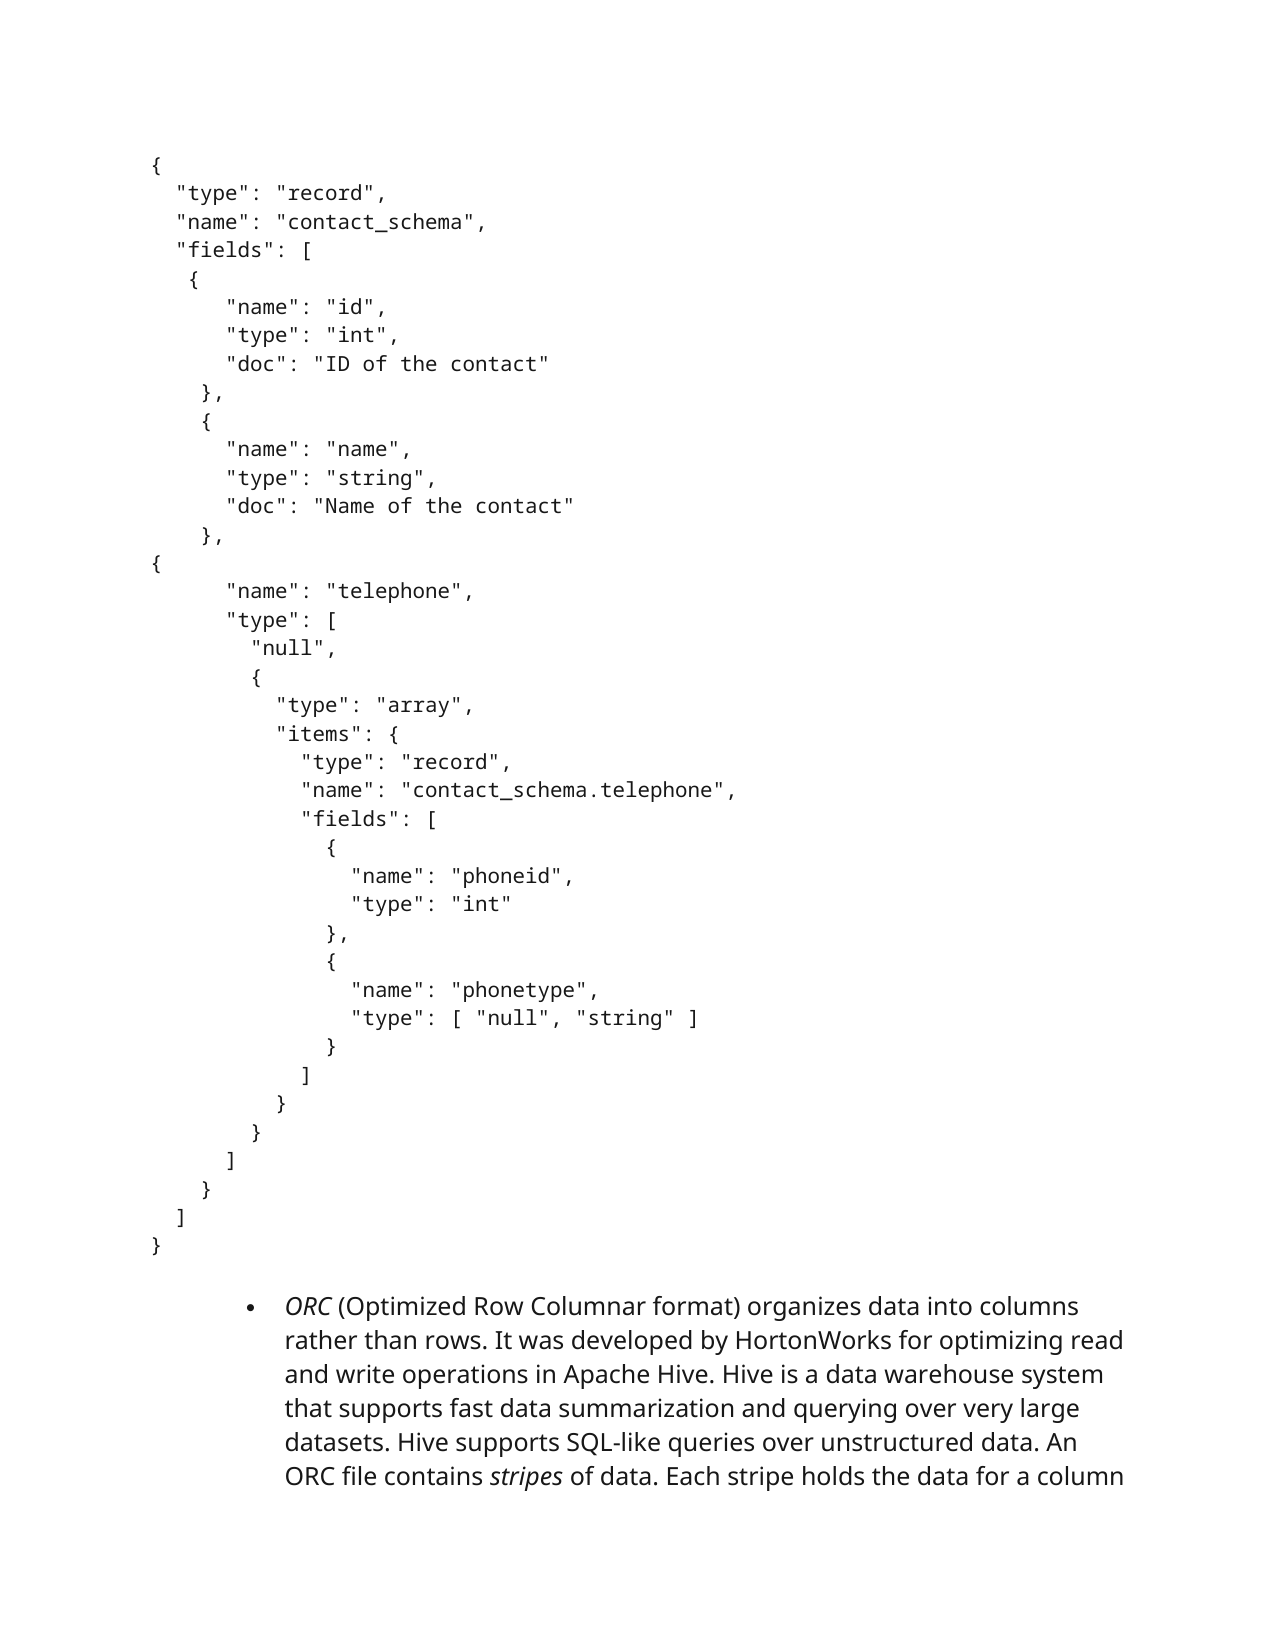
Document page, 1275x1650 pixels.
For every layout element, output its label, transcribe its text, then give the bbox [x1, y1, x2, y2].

text } [150, 1174, 1125, 1202]
text "type": "record", [150, 178, 1125, 207]
text "type": "int", [150, 321, 1125, 349]
text "name": "phoneid", [150, 861, 1125, 889]
text }, [150, 520, 1125, 548]
text "type": "array", [150, 690, 1125, 719]
text "fields": [ [150, 804, 1125, 832]
text ] [150, 1202, 1125, 1231]
text { [150, 406, 1125, 434]
text { [150, 832, 1125, 861]
text "null", [150, 633, 1125, 662]
text "type": "string", [150, 463, 1125, 491]
text { [150, 150, 1125, 178]
text "name": "phonetype", [150, 975, 1125, 1003]
text }, [150, 918, 1125, 946]
text { [150, 946, 1125, 975]
text { [150, 662, 1125, 690]
text }, [150, 377, 1125, 406]
text "type": [ [150, 605, 1125, 633]
text } [150, 1231, 1125, 1259]
text "doc": "Name of the contact" [150, 491, 1125, 520]
text "items": { [150, 719, 1125, 747]
text } [150, 1032, 1125, 1060]
text "type": "record", [150, 747, 1125, 776]
text } [150, 1088, 1125, 1117]
text "doc": "ID of the contact" [150, 349, 1125, 377]
text ] [150, 1060, 1125, 1088]
text ] [150, 1145, 1125, 1174]
text "name": "id", [150, 292, 1125, 321]
text "name": "name", [150, 434, 1125, 463]
text "type": [ "null", "string" ] [150, 1003, 1125, 1032]
text "name": "telephone", [150, 577, 1125, 605]
text "name": "contact_schema", [150, 207, 1125, 235]
text "type": "int" [150, 889, 1125, 918]
text "fields": [ [150, 235, 1125, 264]
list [247, 1288, 1125, 1493]
text { [150, 548, 1125, 577]
text { [150, 264, 1125, 292]
text "name": "contact_schema.telephone", [150, 776, 1125, 804]
text } [150, 1117, 1125, 1145]
